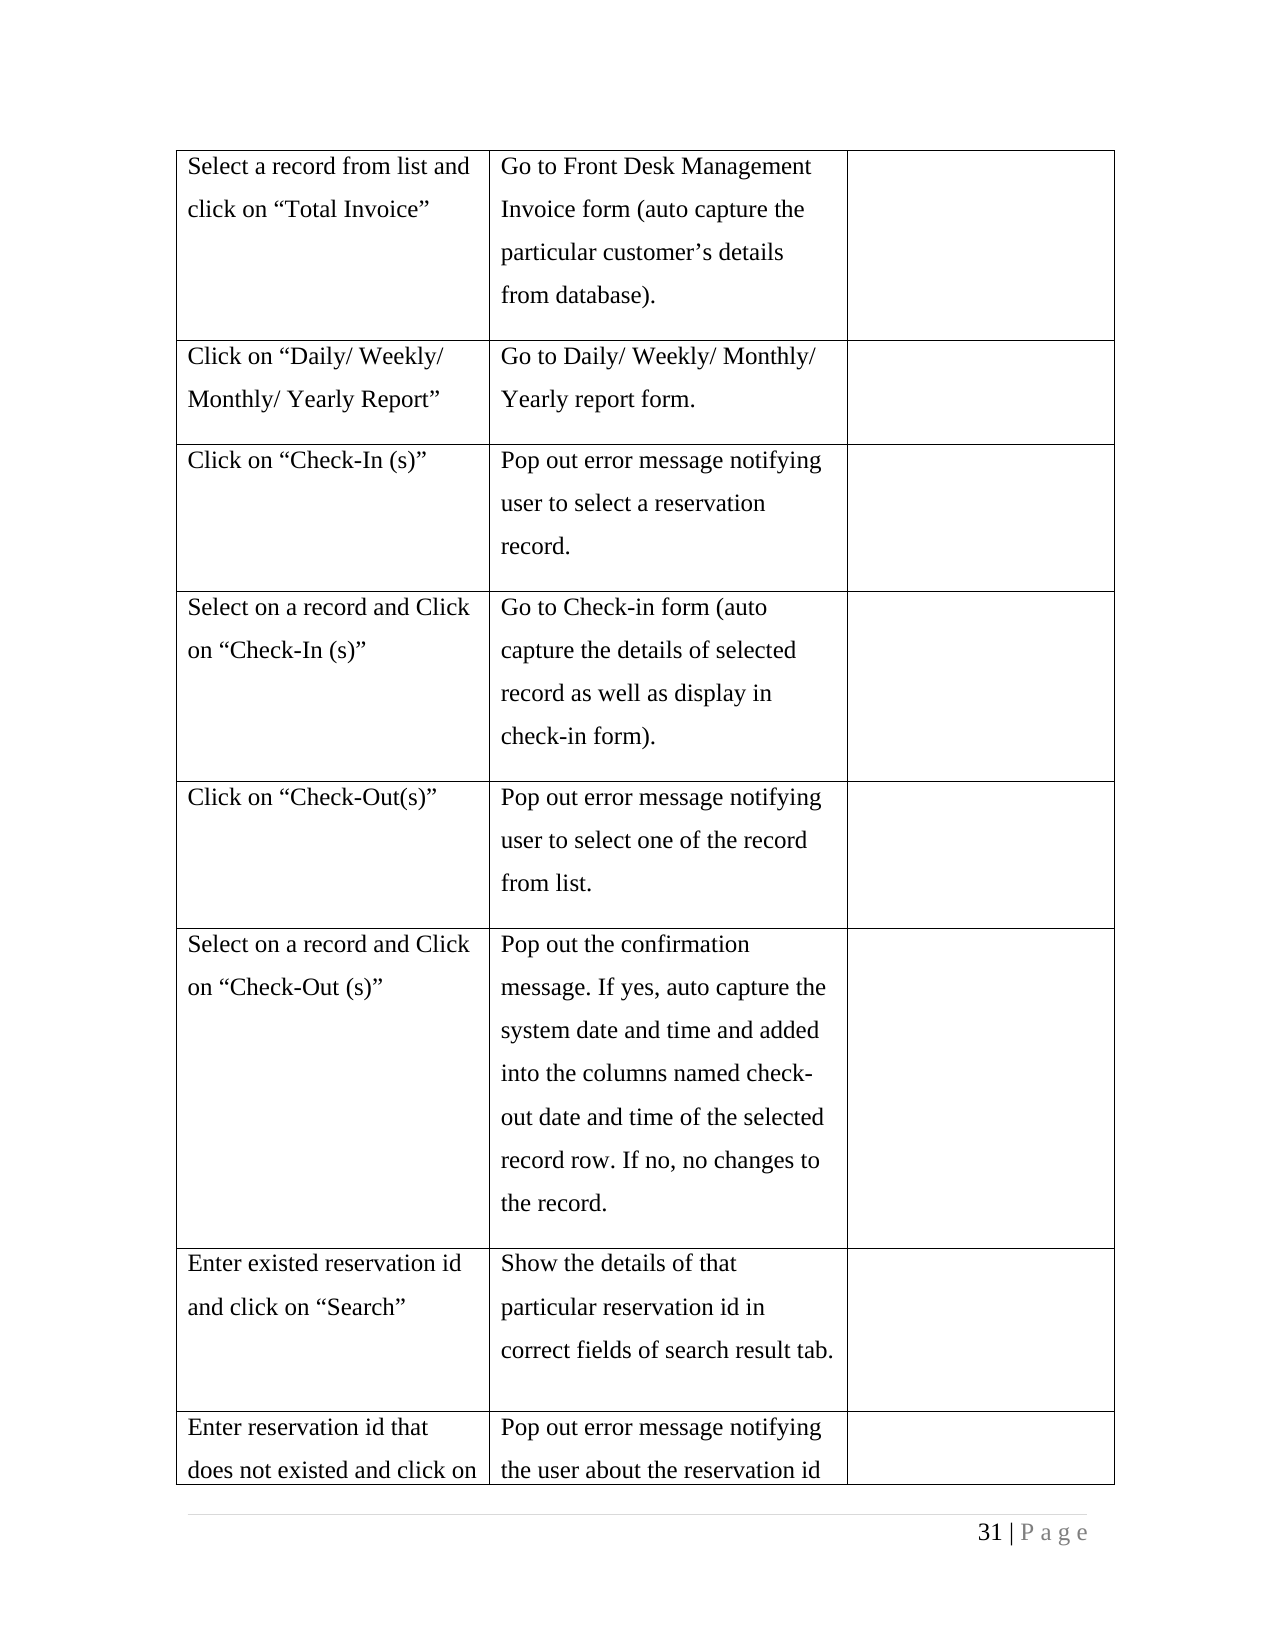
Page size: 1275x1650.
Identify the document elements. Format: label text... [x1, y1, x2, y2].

table_cell Enter existed reservation id and click on “Search” [177, 1249, 489, 1411]
table_cell Click on “Check-Out(s)” [177, 782, 489, 928]
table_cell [490, 1412, 847, 1484]
table_cell [848, 592, 1114, 781]
table_cell Select on a record and Click on “Check-In (s)” [177, 592, 489, 781]
table_cell Pop out the confirmation message. If yes, auto capture the system date and time and added into the columns named check-out date and time of the selected record row. If no, no changes to the record. [490, 929, 847, 1247]
table_cell Pop out error message notifying user to select a reservation record. [490, 445, 847, 591]
table_cell Go to Front Desk Management Invoice form (auto capture the particular customer’s details from database). [490, 151, 847, 340]
table_cell [848, 151, 1114, 340]
table_cell Go to Check-in form (auto capture the details of selected record as well as display in check-in form). [490, 592, 847, 781]
table_cell Pop out error message notifying user to select one of the record from list. [490, 782, 847, 928]
table_cell [848, 1412, 1114, 1484]
table_cell Click on “Daily/ Weekly/ Monthly/ Yearly Report” [177, 341, 489, 444]
table_cell [848, 445, 1114, 591]
table_cell [848, 1249, 1114, 1411]
table_cell [848, 929, 1114, 1247]
table_cell Show the details of that particular reservation id in correct fields of search result tab. [490, 1249, 847, 1411]
table_cell [848, 341, 1114, 444]
table_cell [848, 782, 1114, 928]
table_cell Select a record from list and click on “Total Invoice” [177, 151, 489, 340]
table_cell Go to Daily/ Weekly/ Monthly/ Yearly report form. [490, 341, 847, 444]
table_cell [177, 1412, 489, 1484]
table_cell Click on “Check-In (s)” [177, 445, 489, 591]
table_cell Select on a record and Click on “Check-Out (s)” [177, 929, 489, 1247]
